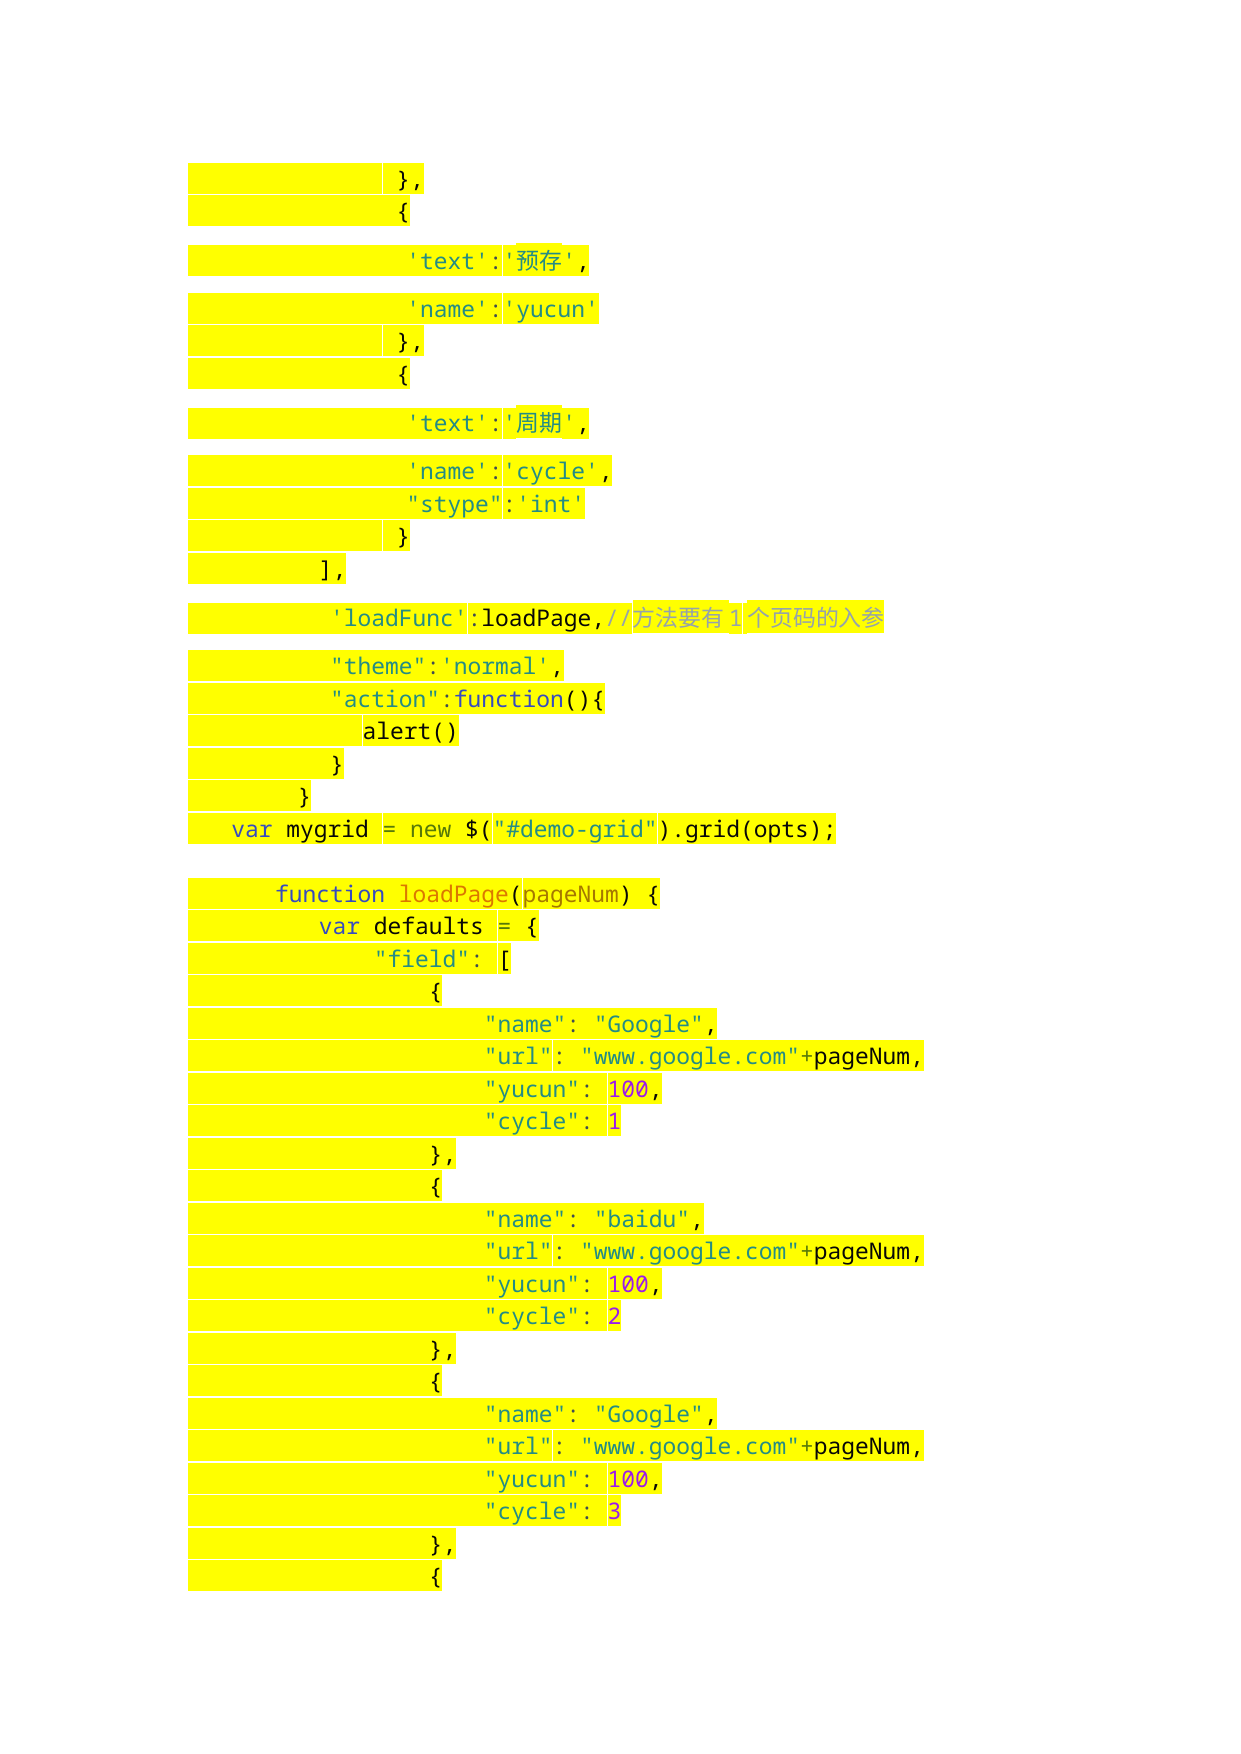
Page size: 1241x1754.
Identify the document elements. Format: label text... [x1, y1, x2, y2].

text "action":function(){ [187, 682, 1053, 714]
text var defaults = { [187, 909, 1053, 942]
text 'text':'预存', [187, 227, 1053, 292]
text "theme":'normal', [187, 649, 1053, 682]
text 'loadFunc':loadPage,//方法要有1个页码的入参 [187, 584, 1053, 649]
text "cycle": 1 [187, 1104, 1053, 1137]
text { [187, 357, 1053, 389]
text "yucun": 100, [187, 1267, 1053, 1299]
text { [187, 194, 1053, 227]
text "name": "Google", [187, 1007, 1053, 1039]
text ], [187, 552, 1053, 584]
text { [187, 1364, 1053, 1397]
text } [187, 779, 1053, 812]
text { [187, 1169, 1053, 1202]
text alert() [187, 714, 1053, 747]
text }, [187, 1332, 1053, 1364]
text } [187, 747, 1053, 779]
text "field": [ [187, 942, 1053, 974]
text "cycle": 3 [187, 1494, 1053, 1527]
text "url": "www.google.com"+pageNum, [187, 1234, 1053, 1267]
text "name": "baidu", [187, 1202, 1053, 1234]
text }, [187, 1137, 1053, 1169]
text }, [187, 162, 1053, 194]
text "yucun": 100, [187, 1072, 1053, 1104]
text { [187, 974, 1053, 1007]
text } [187, 519, 1053, 552]
text "stype":'int' [187, 487, 1053, 519]
text { [187, 1559, 1053, 1592]
text "url": "www.google.com"+pageNum, [187, 1039, 1053, 1072]
text var mygrid = new $("#demo-grid").grid(opts); [187, 812, 1053, 844]
text 'text':'周期', [187, 389, 1053, 454]
text }, [187, 324, 1053, 357]
text }, [187, 1527, 1053, 1559]
text "cycle": 2 [187, 1299, 1053, 1332]
text 'name':'yucun' [187, 292, 1053, 324]
text "name": "Google", [187, 1397, 1053, 1429]
text 'name':'cycle', [187, 454, 1053, 487]
text function loadPage(pageNum) { [187, 877, 1053, 909]
text "url": "www.google.com"+pageNum, [187, 1429, 1053, 1462]
text "yucun": 100, [187, 1462, 1053, 1494]
